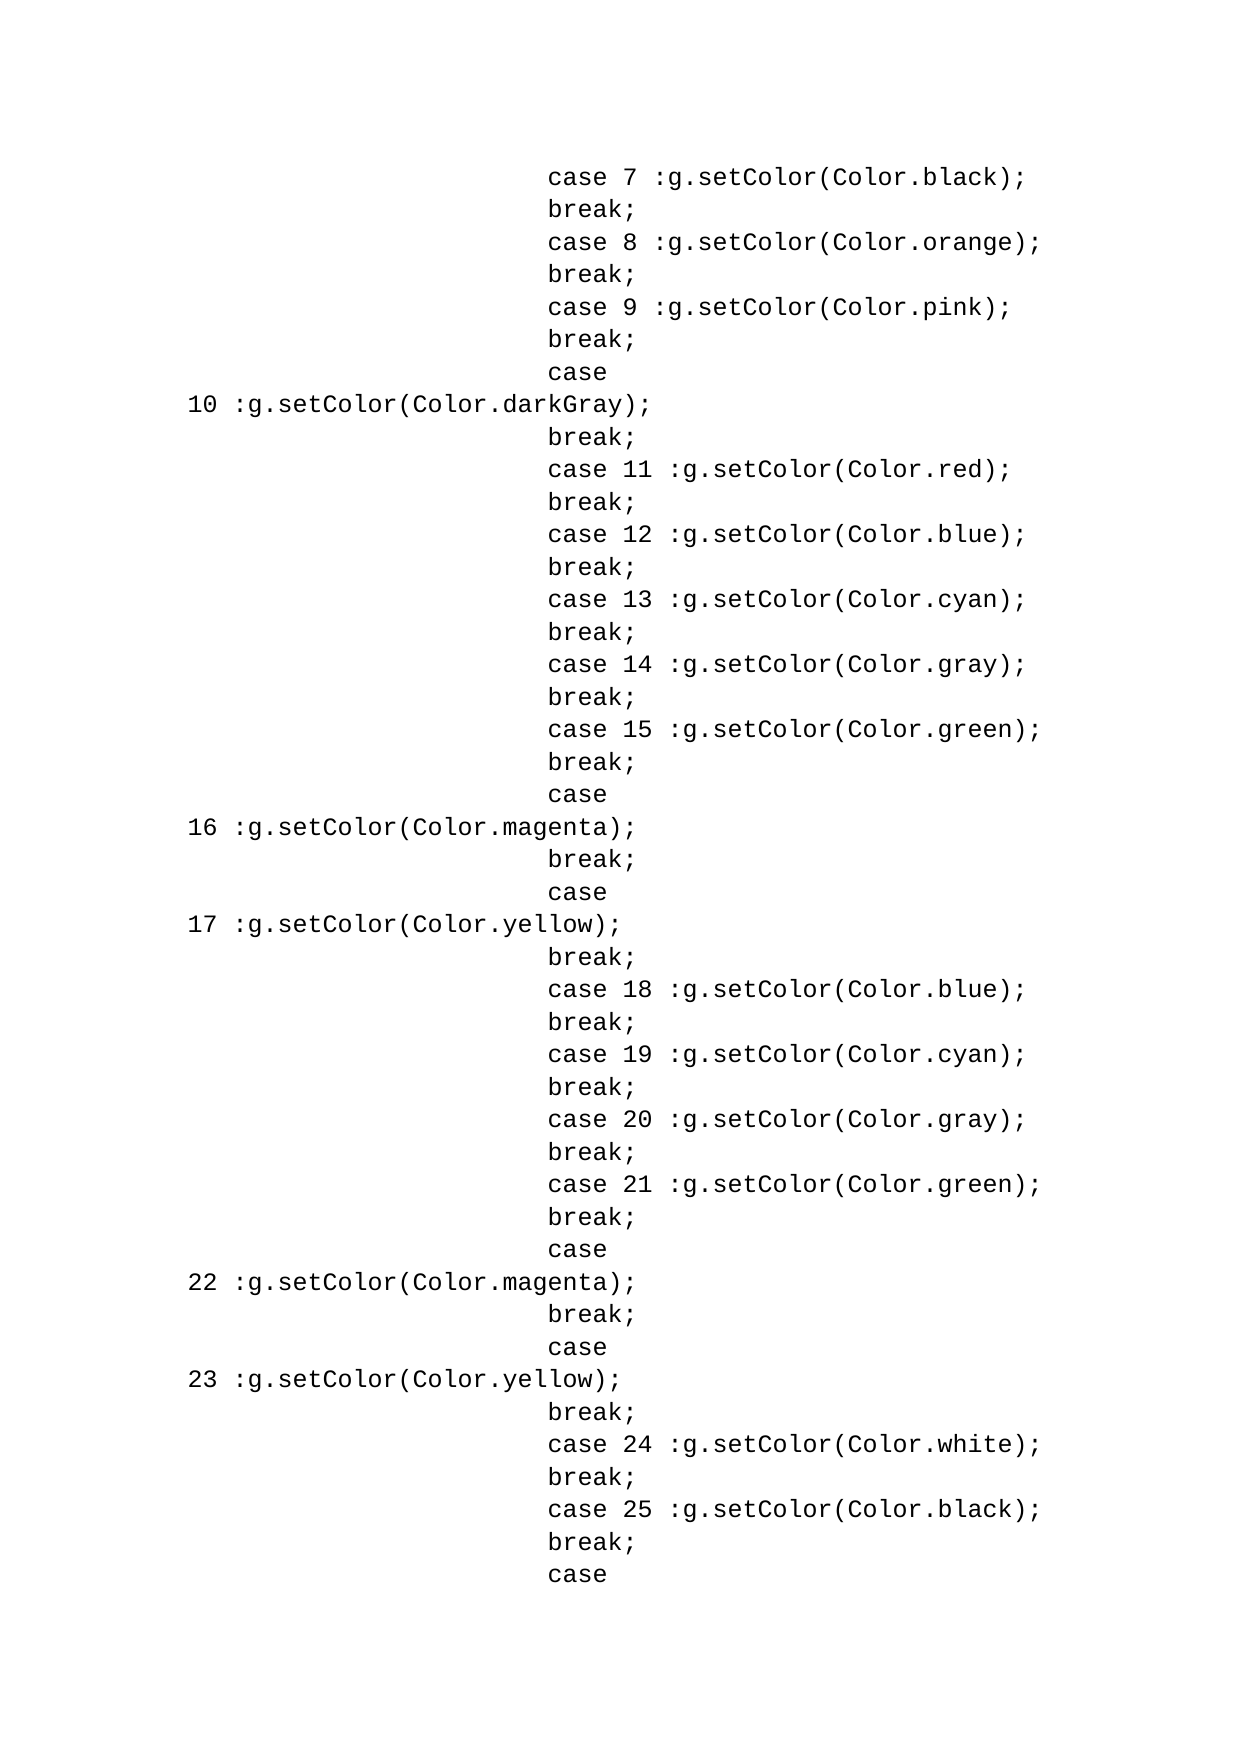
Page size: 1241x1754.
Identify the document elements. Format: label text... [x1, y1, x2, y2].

text break; [187, 682, 1053, 714]
text case 12 :g.setColor(Color.blue); [187, 519, 1053, 552]
text case 11 :g.setColor(Color.red); [187, 454, 1053, 487]
text case 18 :g.setColor(Color.blue); [187, 974, 1053, 1007]
text case 25 :g.setColor(Color.black); [187, 1494, 1053, 1527]
text break; [187, 1137, 1053, 1169]
text break; [187, 1202, 1053, 1234]
text break; [187, 1527, 1053, 1559]
text break; [187, 844, 1053, 877]
text case 21 :g.setColor(Color.green); [187, 1169, 1053, 1202]
text break; [187, 487, 1053, 519]
text break; [187, 1072, 1053, 1104]
text break; [187, 259, 1053, 292]
text break; [187, 617, 1053, 649]
text case 23 :g.setColor(Color.yellow); [187, 1332, 1053, 1397]
text case 22 :g.setColor(Color.magenta); [187, 1234, 1053, 1299]
text case 19 :g.setColor(Color.cyan); [187, 1039, 1053, 1072]
text break; [187, 1462, 1053, 1494]
text case 24 :g.setColor(Color.white); [187, 1429, 1053, 1462]
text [187, 1559, 1053, 1592]
text break; [187, 324, 1053, 357]
text case 10 :g.setColor(Color.darkGray); [187, 357, 1053, 422]
text break; [187, 1299, 1053, 1332]
text break; [187, 1007, 1053, 1039]
text case 15 :g.setColor(Color.green); [187, 714, 1053, 747]
text break; [187, 552, 1053, 584]
text break; [187, 194, 1053, 227]
text case 17 :g.setColor(Color.yellow); [187, 877, 1053, 942]
text case 13 :g.setColor(Color.cyan); [187, 584, 1053, 617]
text case 16 :g.setColor(Color.magenta); [187, 779, 1053, 844]
text break; [187, 1397, 1053, 1429]
text case 7 :g.setColor(Color.black); [187, 162, 1053, 194]
text case 20 :g.setColor(Color.gray); [187, 1104, 1053, 1137]
text case 14 :g.setColor(Color.gray); [187, 649, 1053, 682]
text break; [187, 422, 1053, 454]
text break; [187, 747, 1053, 779]
text case 8 :g.setColor(Color.orange); [187, 227, 1053, 259]
text break; [187, 942, 1053, 974]
text case 9 :g.setColor(Color.pink); [187, 292, 1053, 324]
